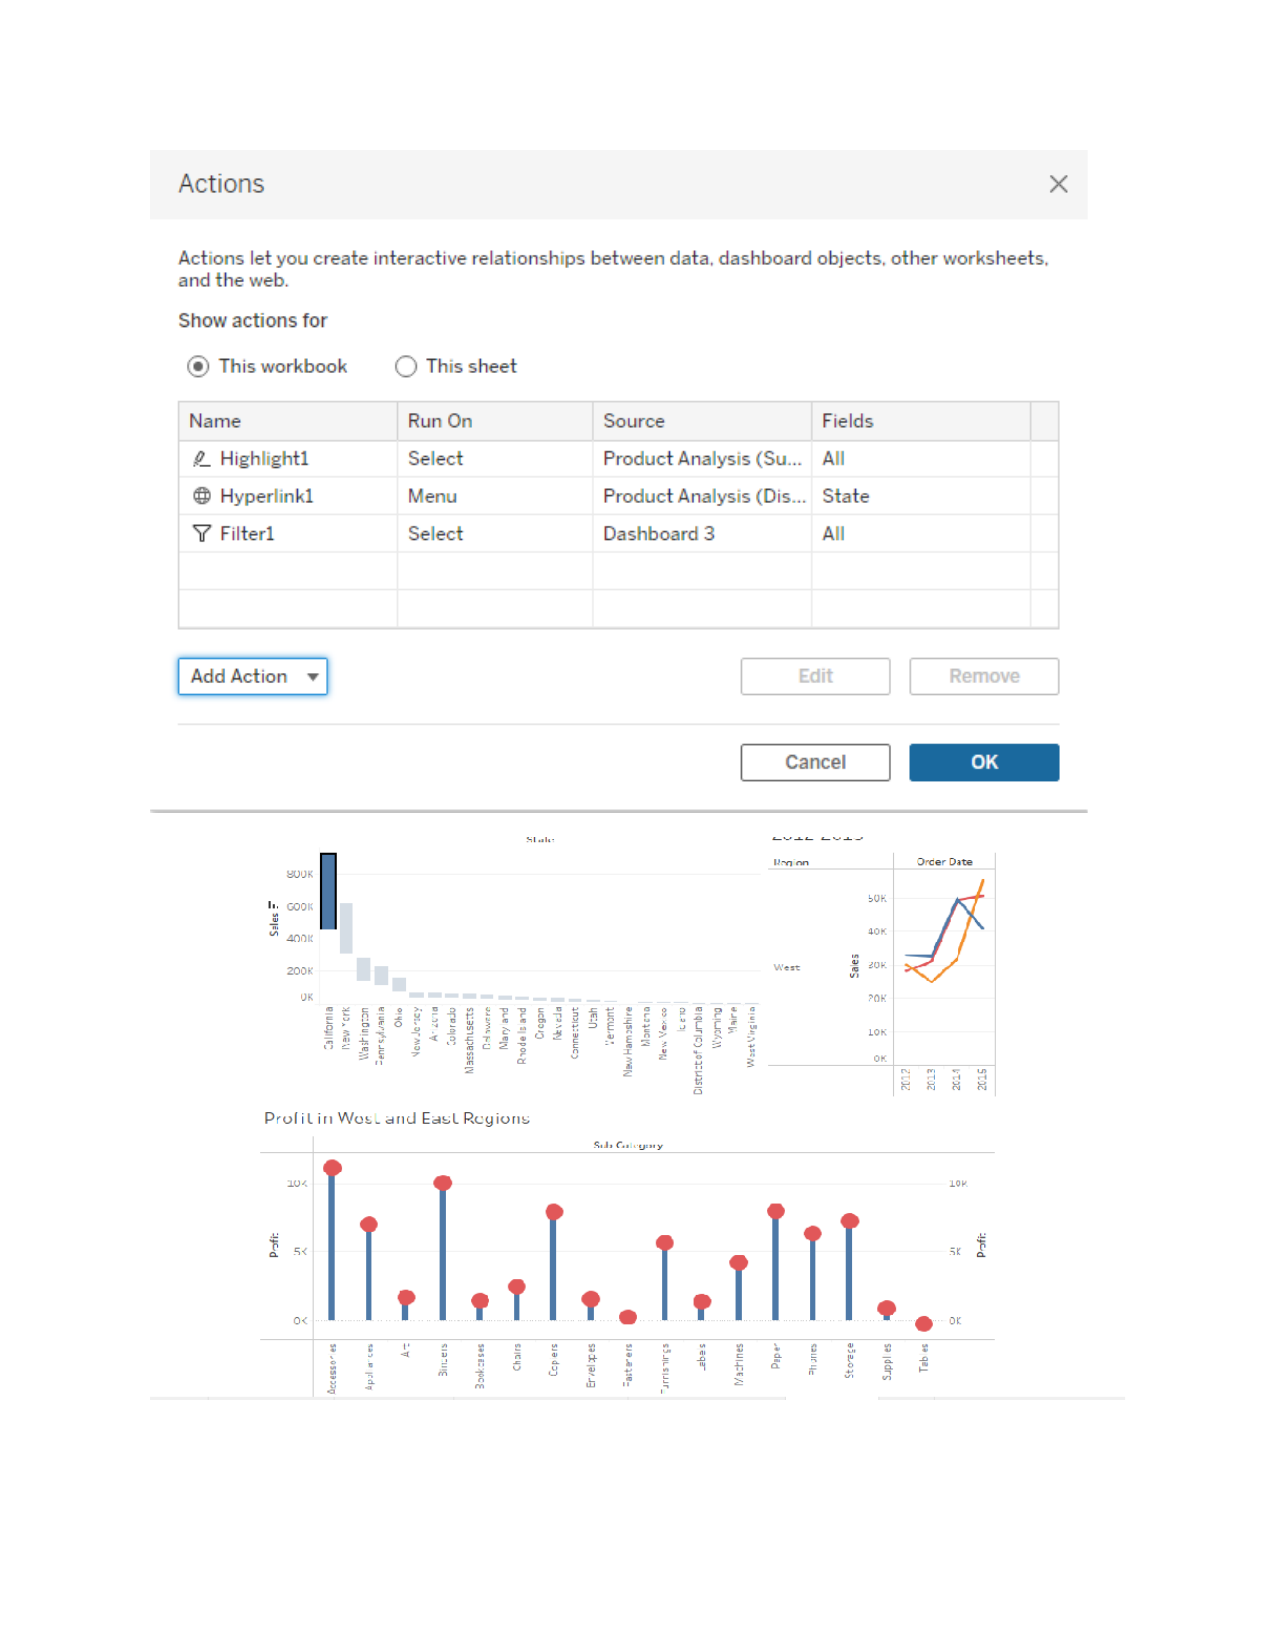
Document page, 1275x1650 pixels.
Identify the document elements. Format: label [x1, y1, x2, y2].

picture [150, 837, 1125, 1400]
picture [150, 150, 1088, 813]
